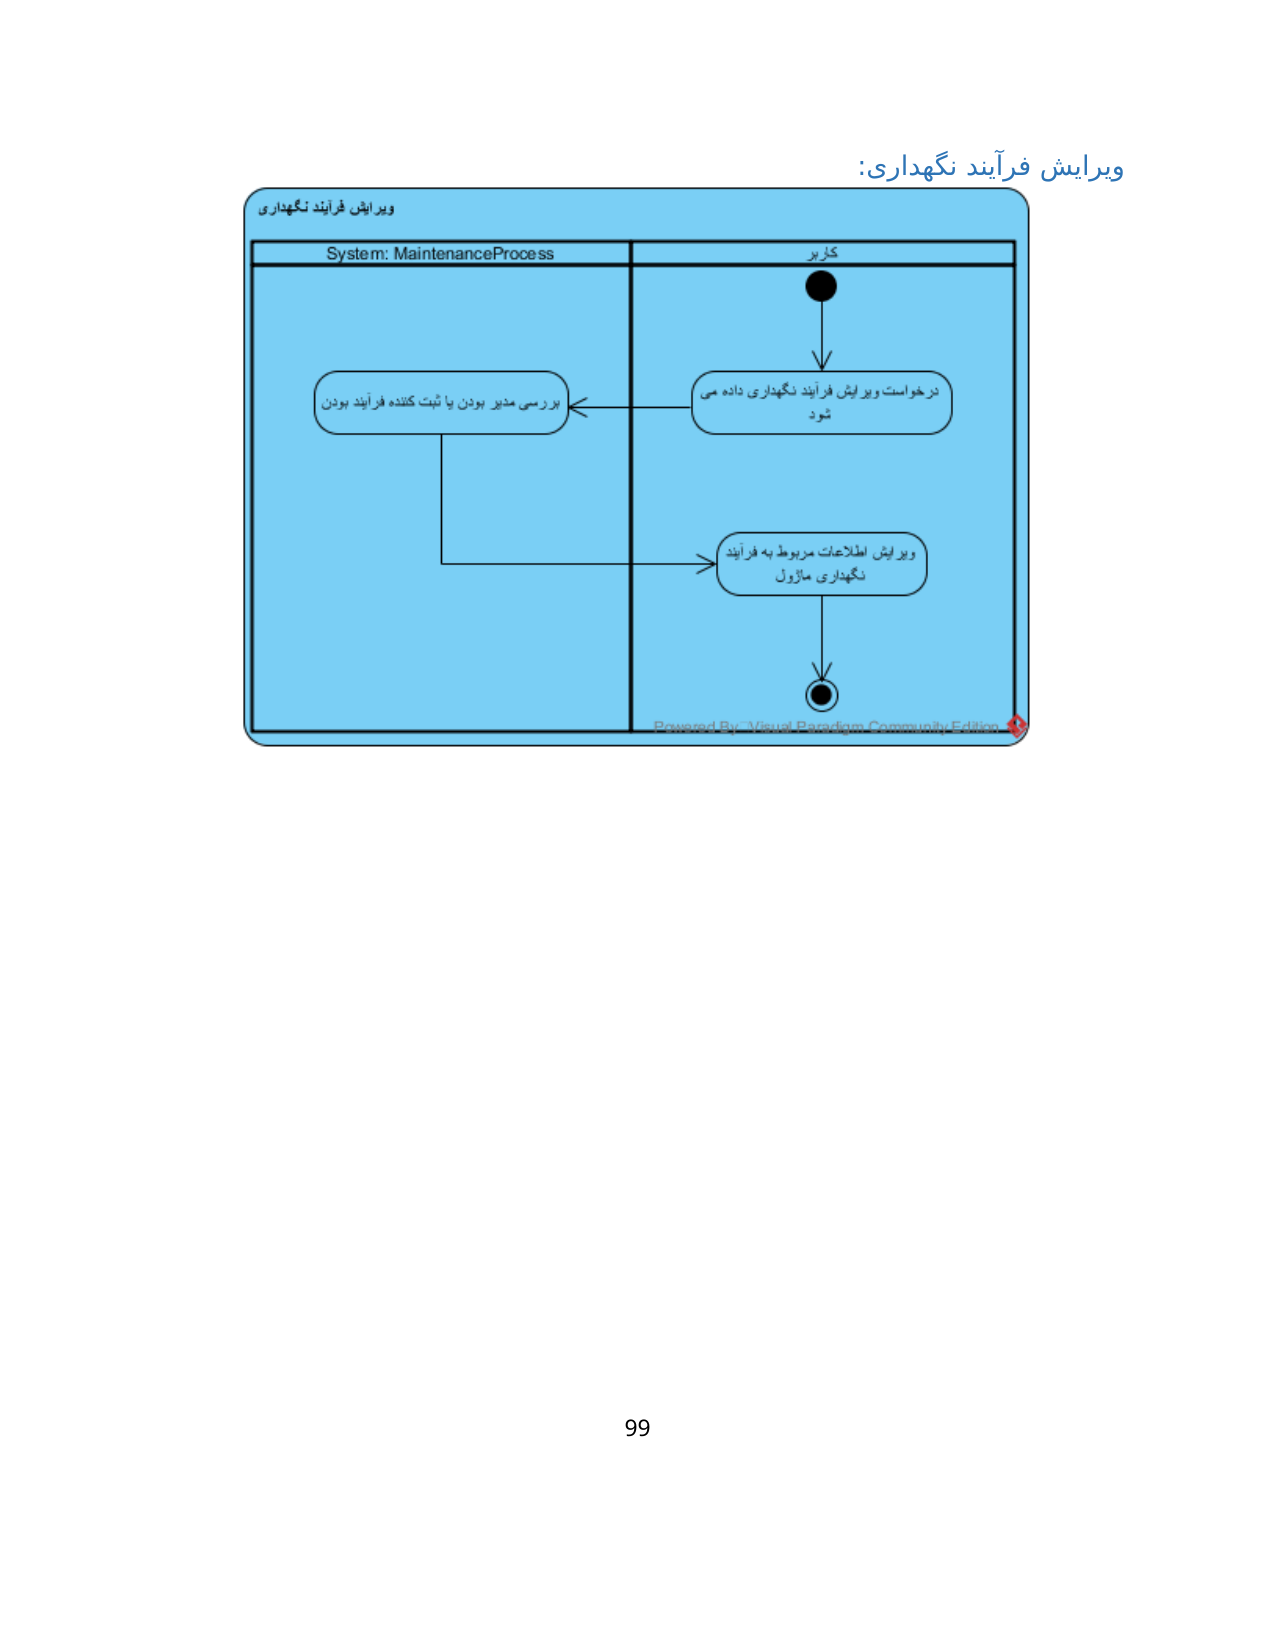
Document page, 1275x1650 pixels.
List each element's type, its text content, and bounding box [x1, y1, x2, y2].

subtitle ویرایش فرآیند نگهداری: [150, 150, 1125, 182]
picture [239, 184, 1035, 753]
